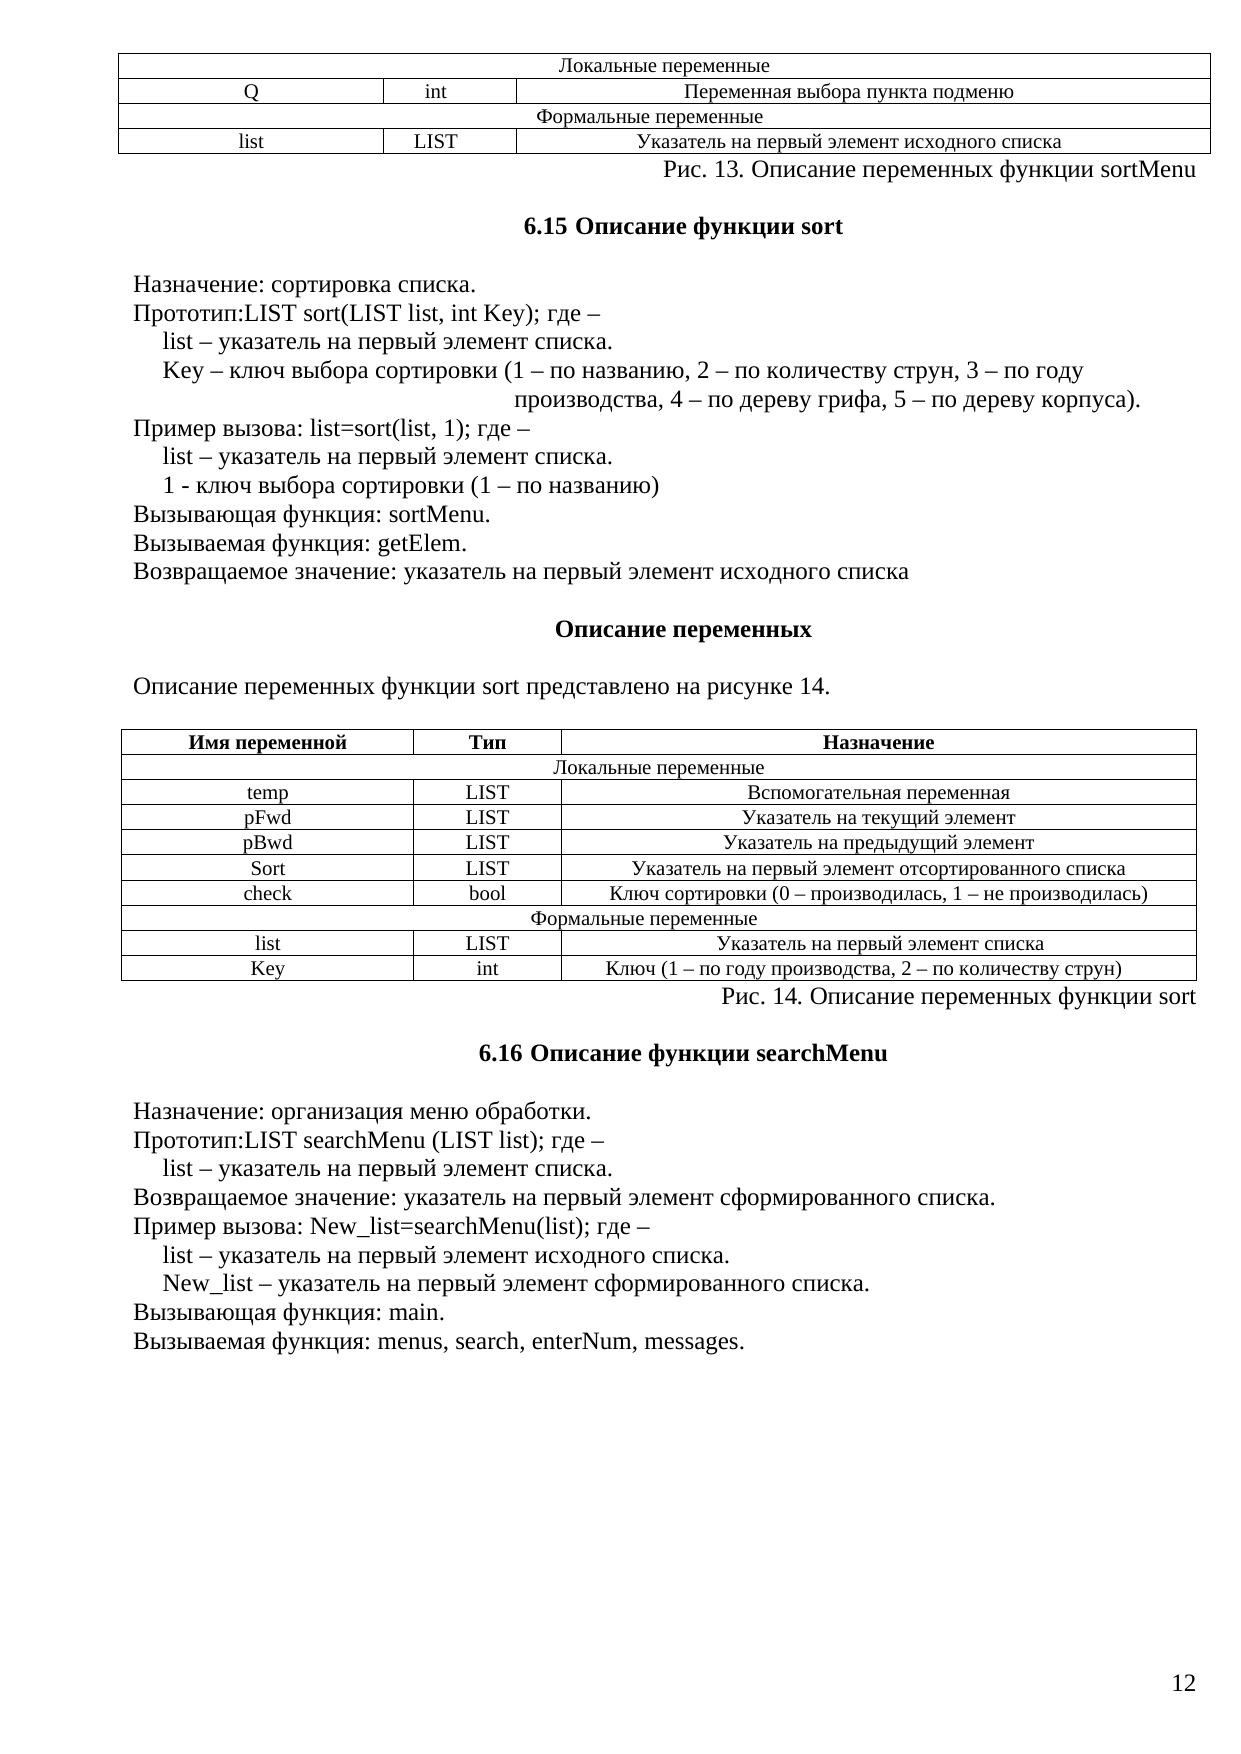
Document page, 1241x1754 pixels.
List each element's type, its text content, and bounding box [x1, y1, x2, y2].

list Вызываемая функция: menus, search, enterNum, messages. [133, 1326, 1196, 1355]
table_cell Указатель на текущий элемент [562, 805, 1196, 829]
text Key – ключ выбора сортировки (1 – по названию, 2 – по количеству струн, 3 – по году [133, 355, 1196, 384]
table_cell LIST [414, 830, 561, 854]
text list – указатель на первый элемент списка. [133, 1153, 1196, 1182]
table_cell pBwd [122, 830, 413, 854]
text Прототип:LIST sort(LIST list, int Key); где – [133, 298, 1196, 326]
table_cell bool [414, 881, 561, 904]
table_cell LIST [384, 129, 516, 153]
table_cell Ключ сортировки (0 – производилась, 1 – не производилась) [562, 881, 1196, 904]
table_cell Формальные переменные [119, 104, 1210, 128]
table_cell Локальные переменные [119, 54, 1210, 77]
table_cell Вспомогательная переменная [562, 780, 1196, 804]
list Назначение: сортировка списка. [133, 269, 1196, 298]
table_cell pFwd [122, 805, 413, 829]
text 1 - ключ выбора сортировки (1 – по названию) [133, 470, 1196, 499]
table_cell LIST [414, 855, 561, 879]
list Рис. 13. Описание переменных функции sortMenu [209, 154, 1196, 183]
list Назначение: организация меню обработки. [133, 1096, 1196, 1125]
table_cell Q [119, 79, 383, 103]
table_cell int [414, 956, 561, 980]
text Вызывающая функция: sortMenu. [133, 499, 1196, 528]
table_cell Указатель на первый элемент отсортированного списка [562, 855, 1196, 879]
table_cell Формальные переменные [122, 906, 1196, 930]
table_cell list [119, 129, 383, 153]
text list – указатель на первый элемент списка. [133, 326, 1196, 355]
table_cell Указатель на первый элемент списка [562, 931, 1196, 955]
text Пример вызова: list=sort(list, 1); где – [133, 413, 1196, 441]
text Рис. 14. Описание переменных функции sort [103, 981, 1196, 1010]
text Прототип:LIST searchMenu (LIST list); где – [133, 1125, 1196, 1153]
list Возвращаемое значение: указатель на первый элемент сформированного списка. [133, 1182, 1196, 1211]
table_cell LIST [414, 780, 561, 804]
table_cell list [122, 931, 413, 955]
table_cell Указатель на предыдущий элемент [562, 830, 1196, 854]
text Вызывающая функция: main. [133, 1297, 1196, 1326]
table_cell Ключ (1 – по году производства, 2 – по количеству струн) [562, 956, 1196, 980]
text Возвращаемое значение: указатель на первый элемент исходного списка [133, 556, 1196, 585]
table_cell check [122, 881, 413, 904]
table_cell LIST [414, 931, 561, 955]
text Описание переменных функции sort представлено на рисунке 14. [133, 671, 1196, 700]
table_header Назначение [562, 730, 1196, 754]
table_cell Локальные переменные [122, 755, 1196, 779]
table_cell LIST [414, 805, 561, 829]
text Пример вызова: New_list=searchMenu(list); где – [133, 1211, 1196, 1240]
table_cell Sort [122, 855, 413, 879]
table_header Имя переменной [122, 730, 413, 754]
text list – указатель на первый элемент списка. [133, 441, 1196, 470]
text Вызываемая функция: getElem. [133, 528, 1196, 556]
text New_list – указатель на первый элемент сформированного списка. [133, 1268, 1196, 1297]
text list – указатель на первый элемент исходного списка. [133, 1240, 1196, 1268]
text производства, 4 – по дереву грифа, 5 – по дереву корпуса). [133, 384, 1196, 413]
list Описание функции sort [170, 211, 1196, 240]
table_cell int [384, 79, 516, 103]
text Описание переменных [170, 614, 1196, 643]
table_header Тип [414, 730, 561, 754]
table_cell temp [122, 780, 413, 804]
table_cell Указатель на первый элемент исходного списка [517, 129, 1210, 153]
list Описание функции searchMenu [170, 1038, 1196, 1067]
table_cell Key [122, 956, 413, 980]
table_cell Переменная выбора пункта подменю [517, 79, 1210, 103]
